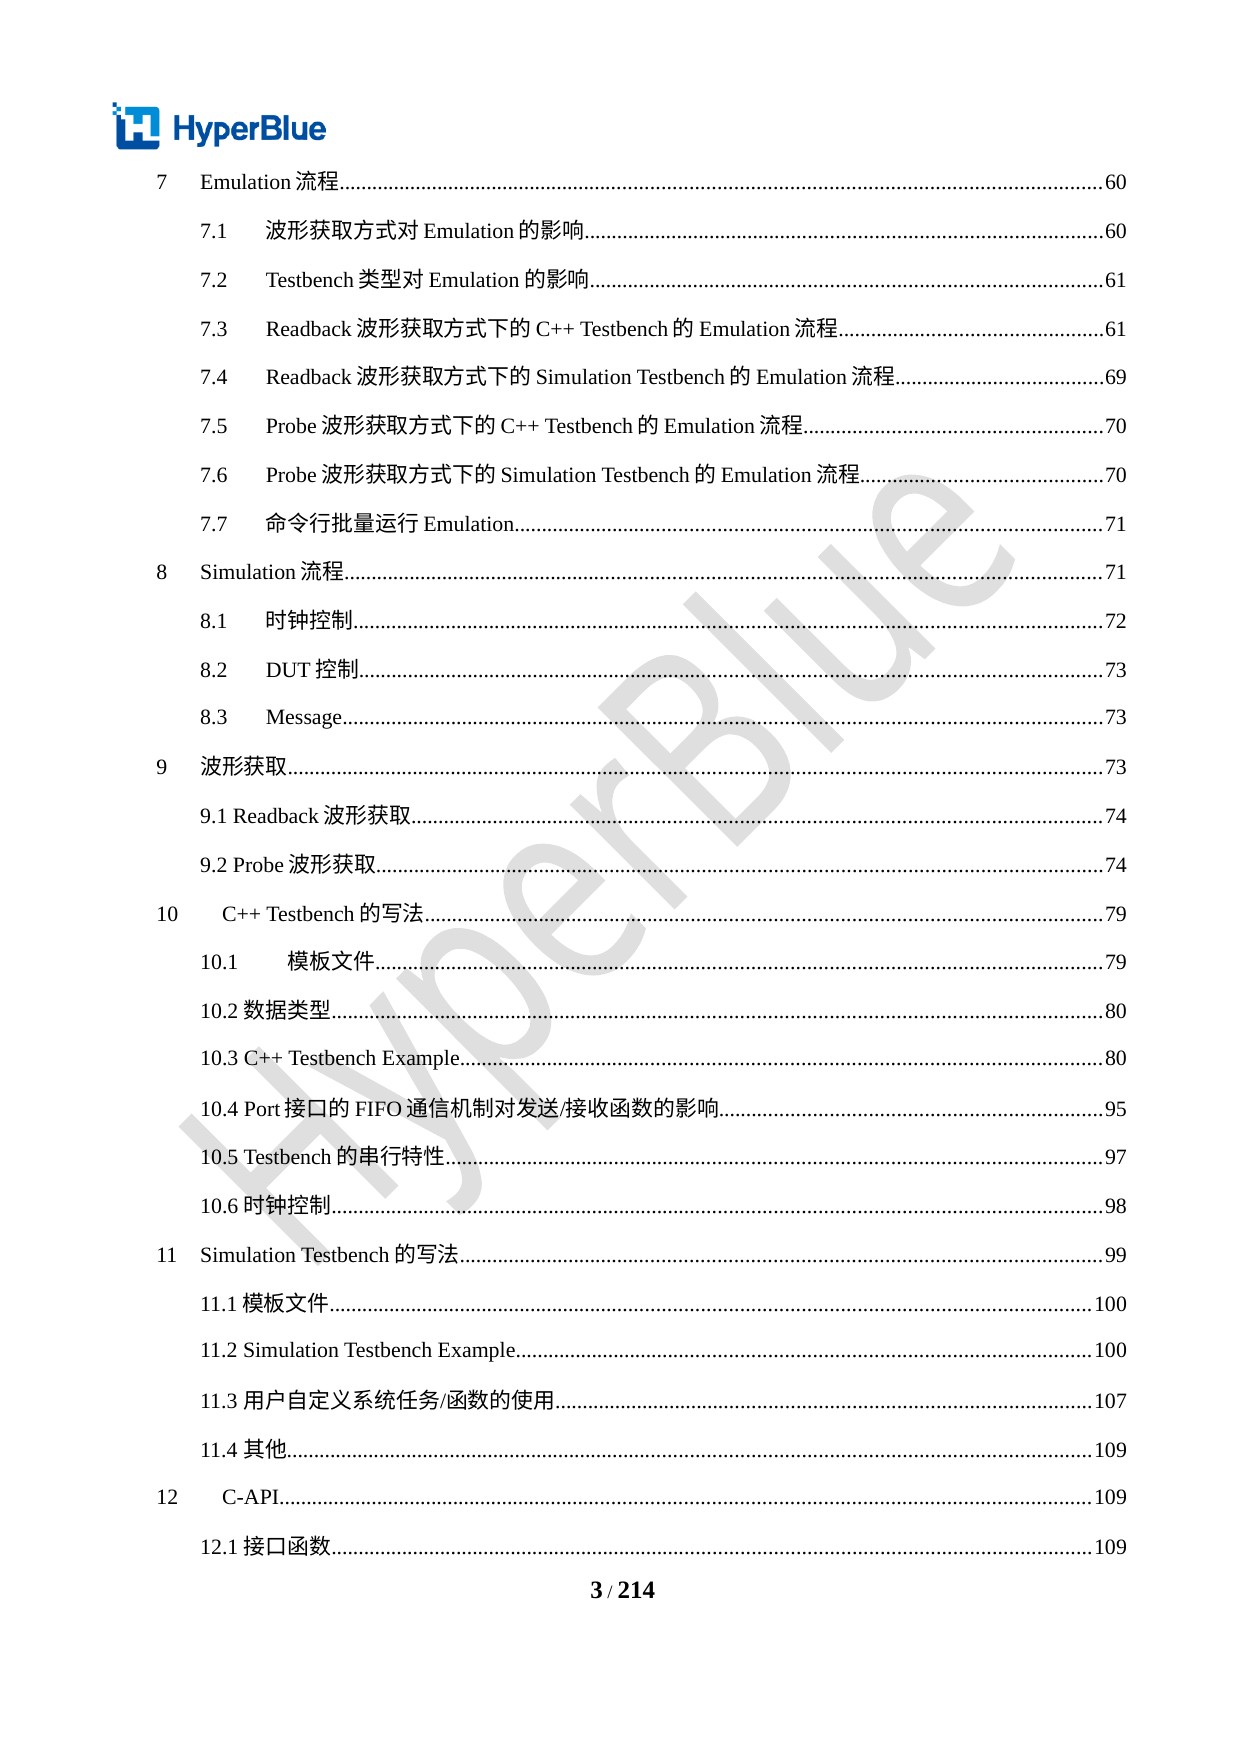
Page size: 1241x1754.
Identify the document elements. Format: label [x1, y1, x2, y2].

picture [112, 101, 327, 150]
